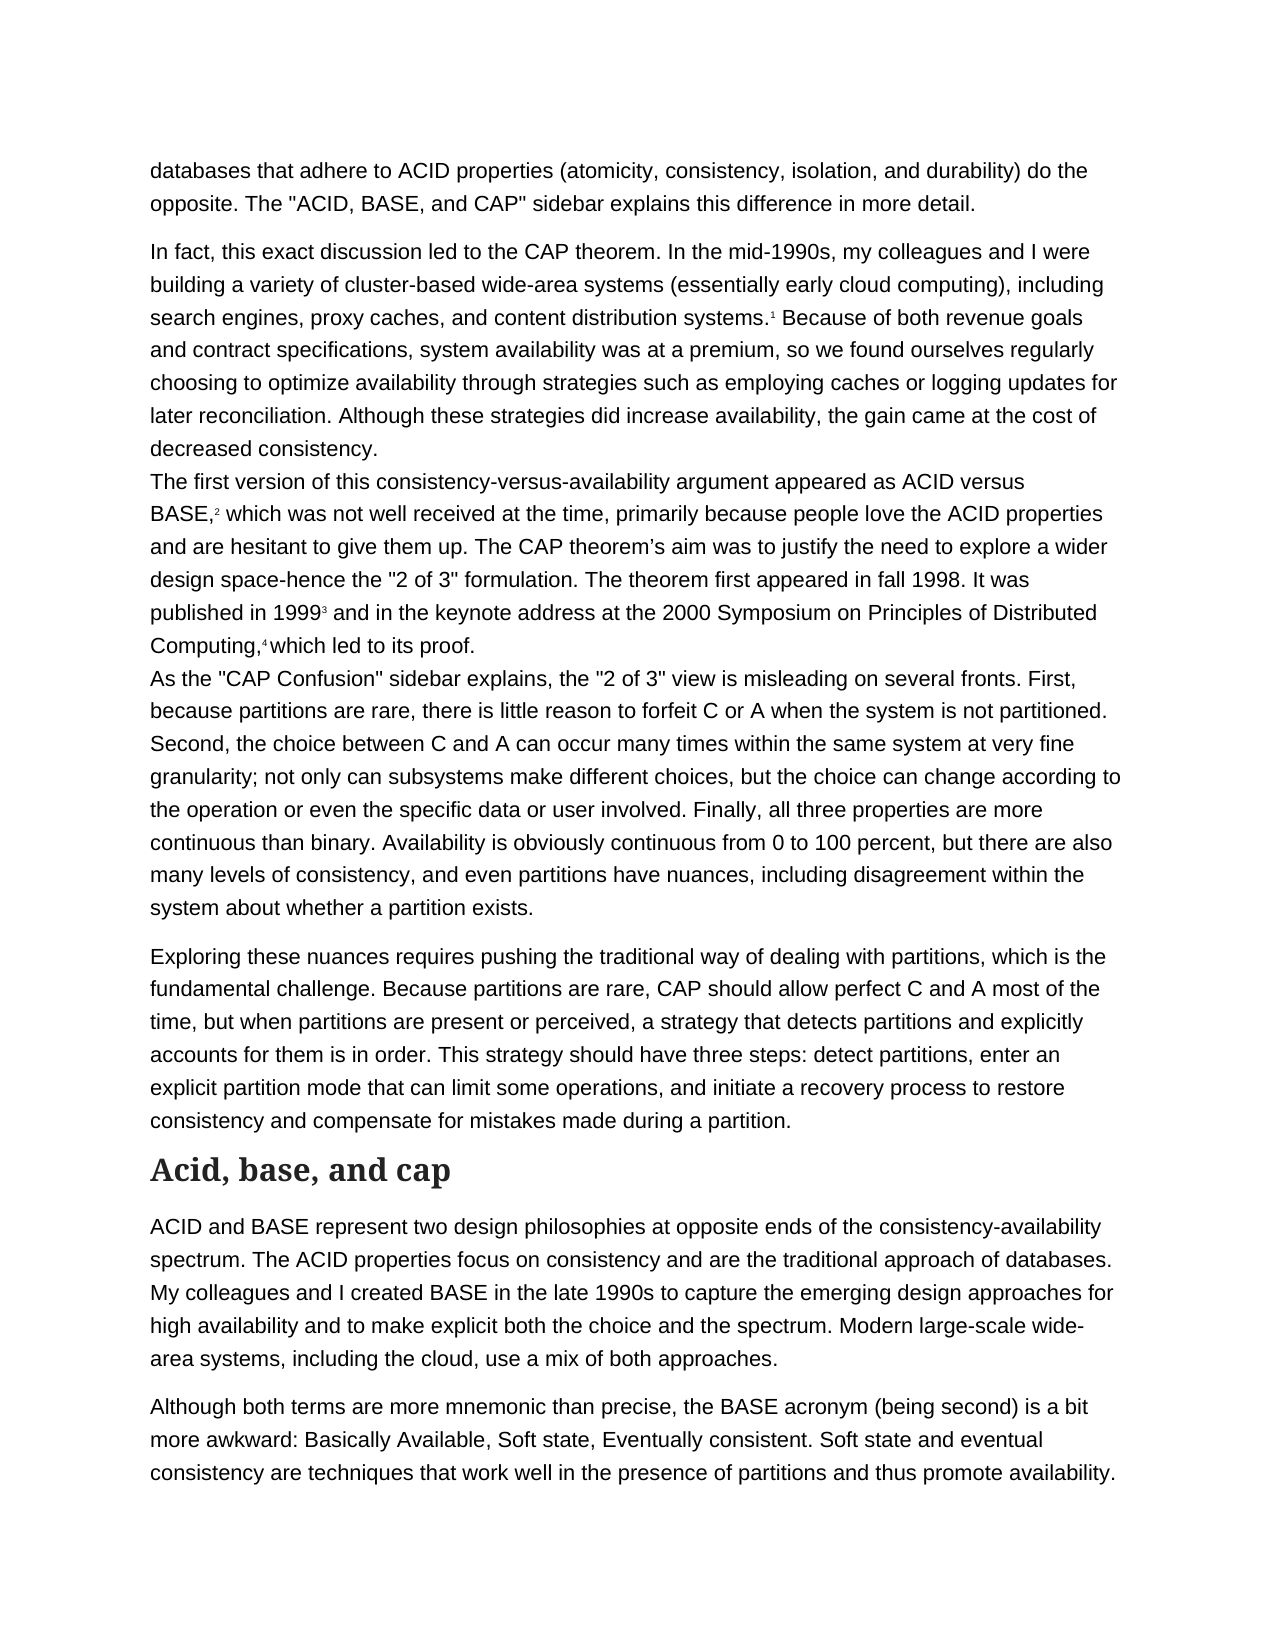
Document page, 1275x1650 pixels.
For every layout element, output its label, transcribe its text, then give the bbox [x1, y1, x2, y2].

text In fact, this exact discussion led to the CAP theorem. In the mid-1990s, my colleagues and I were building a variety of cluster-based wide-area systems (essentially early cloud computing), including search engines, proxy caches, and content distribution systems.1 Because of both revenue goals and contract specifications, system availability was at a premium, so we found ourselves regularly choosing to optimize availability through strategies such as employing caches or logging updates for later reconciliation. Although these strategies did increase availability, the gain came at the cost of decreased consistency. [150, 231, 1125, 461]
text Exploring these nuances requires pushing the traditional way of dealing with partitions, which is the fundamental challenge. Because partitions are rare, CAP should allow perfect C and A most of the time, but when partitions are present or perceived, a strategy that detects partitions and explicitly accounts for them is in order. This strategy should have three steps: detect partitions, enter an explicit partition mode that can limit some operations, and initiate a recovery process to restore consistency and compensate for mistakes made during a partition. [150, 936, 1125, 1133]
text The first version of this consistency-versus-availability argument appeared as ACID versus BASE,2 which was not well received at the time, primarily because people love the ACID properties and are hesitant to give them up. The CAP theorem’s aim was to justify the need to explore a wider design space-hence the "2 of 3" formulation. The theorem first appeared in fall 1998. It was published in 19993 and in the keynote address at the 2000 Symposium on Principles of Distributed Computing,4 which led to its proof. [150, 461, 1125, 658]
text As the "CAP Confusion" sidebar explains, the "2 of 3" view is misleading on several fronts. First, because partitions are rare, there is little reason to forfeit C or A when the system is not partitioned. Second, the choice between C and A can occur many times within the same system at very fine granularity; not only can subsystems make different choices, but the choice can change according to the operation or even the specific data or user involved. Finally, all three properties are more continuous than binary. Availability is obviously continuous from 0 to 100 percent, but there are also many levels of consistency, and even partitions have nuances, including disagreement within the system about whether a partition exists. [150, 658, 1125, 920]
text ACID and BASE represent two design philosophies at opposite ends of the consistency-availability spectrum. The ACID properties focus on consistency and are the traditional approach of databases. My colleagues and I created BASE in the late 1990s to capture the emerging design approaches for high availability and to make explicit both the choice and the spectrum. Modern large-scale wide-area systems, including the cloud, use a mix of both approaches. [150, 1207, 1125, 1371]
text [150, 150, 1125, 216]
text Although both terms are more mnemonic than precise, the BASE acronym (being second) is a bit more awkward: Basically Available, Soft state, Eventually consistent. Soft state and eventual consistency are techniques that work well in the presence of partitions and thus promote availability. [150, 1386, 1125, 1485]
subtitle Acid, base, and cap [150, 1148, 1125, 1191]
